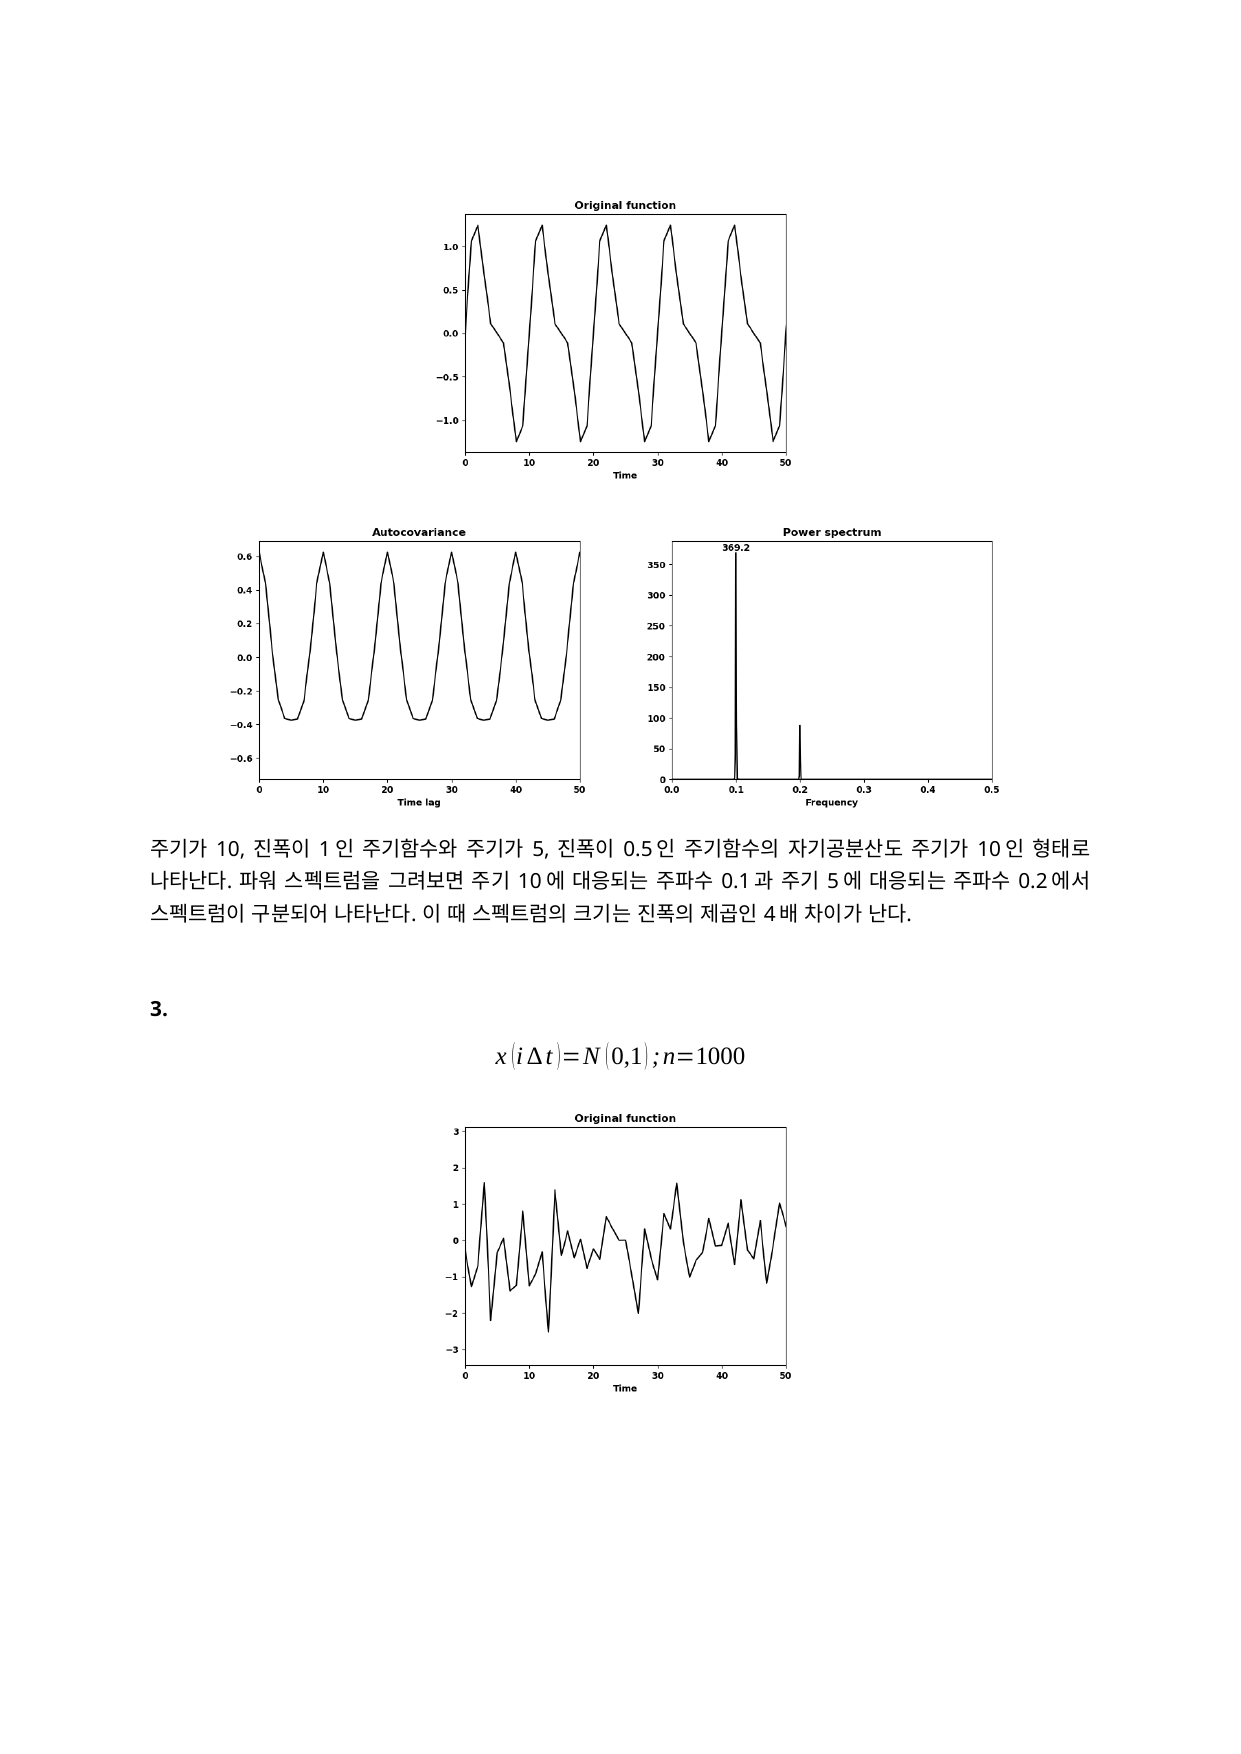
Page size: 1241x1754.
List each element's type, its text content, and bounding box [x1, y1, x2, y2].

text 3. [150, 994, 1090, 1022]
picture [413, 177, 827, 486]
picture [413, 1090, 827, 1399]
picture [207, 504, 1033, 813]
text 주기가 10, 진폭이 1인 주기함수와 주기가 5, 진폭이 0.5인 주기함수의 자기공분산도 주기가 10인 형태로 나타난다. 파워 스펙트럼을 그려보면 주기 10에 대응되는 주파수 0.1과 주기 5에 대응되는 주파수 0.2에서 스펙트럼이 구분되어 나타난다. 이 때 스펙트럼의 크기는 진폭의 제곱인 4배 차이가 난다. [150, 832, 1090, 927]
